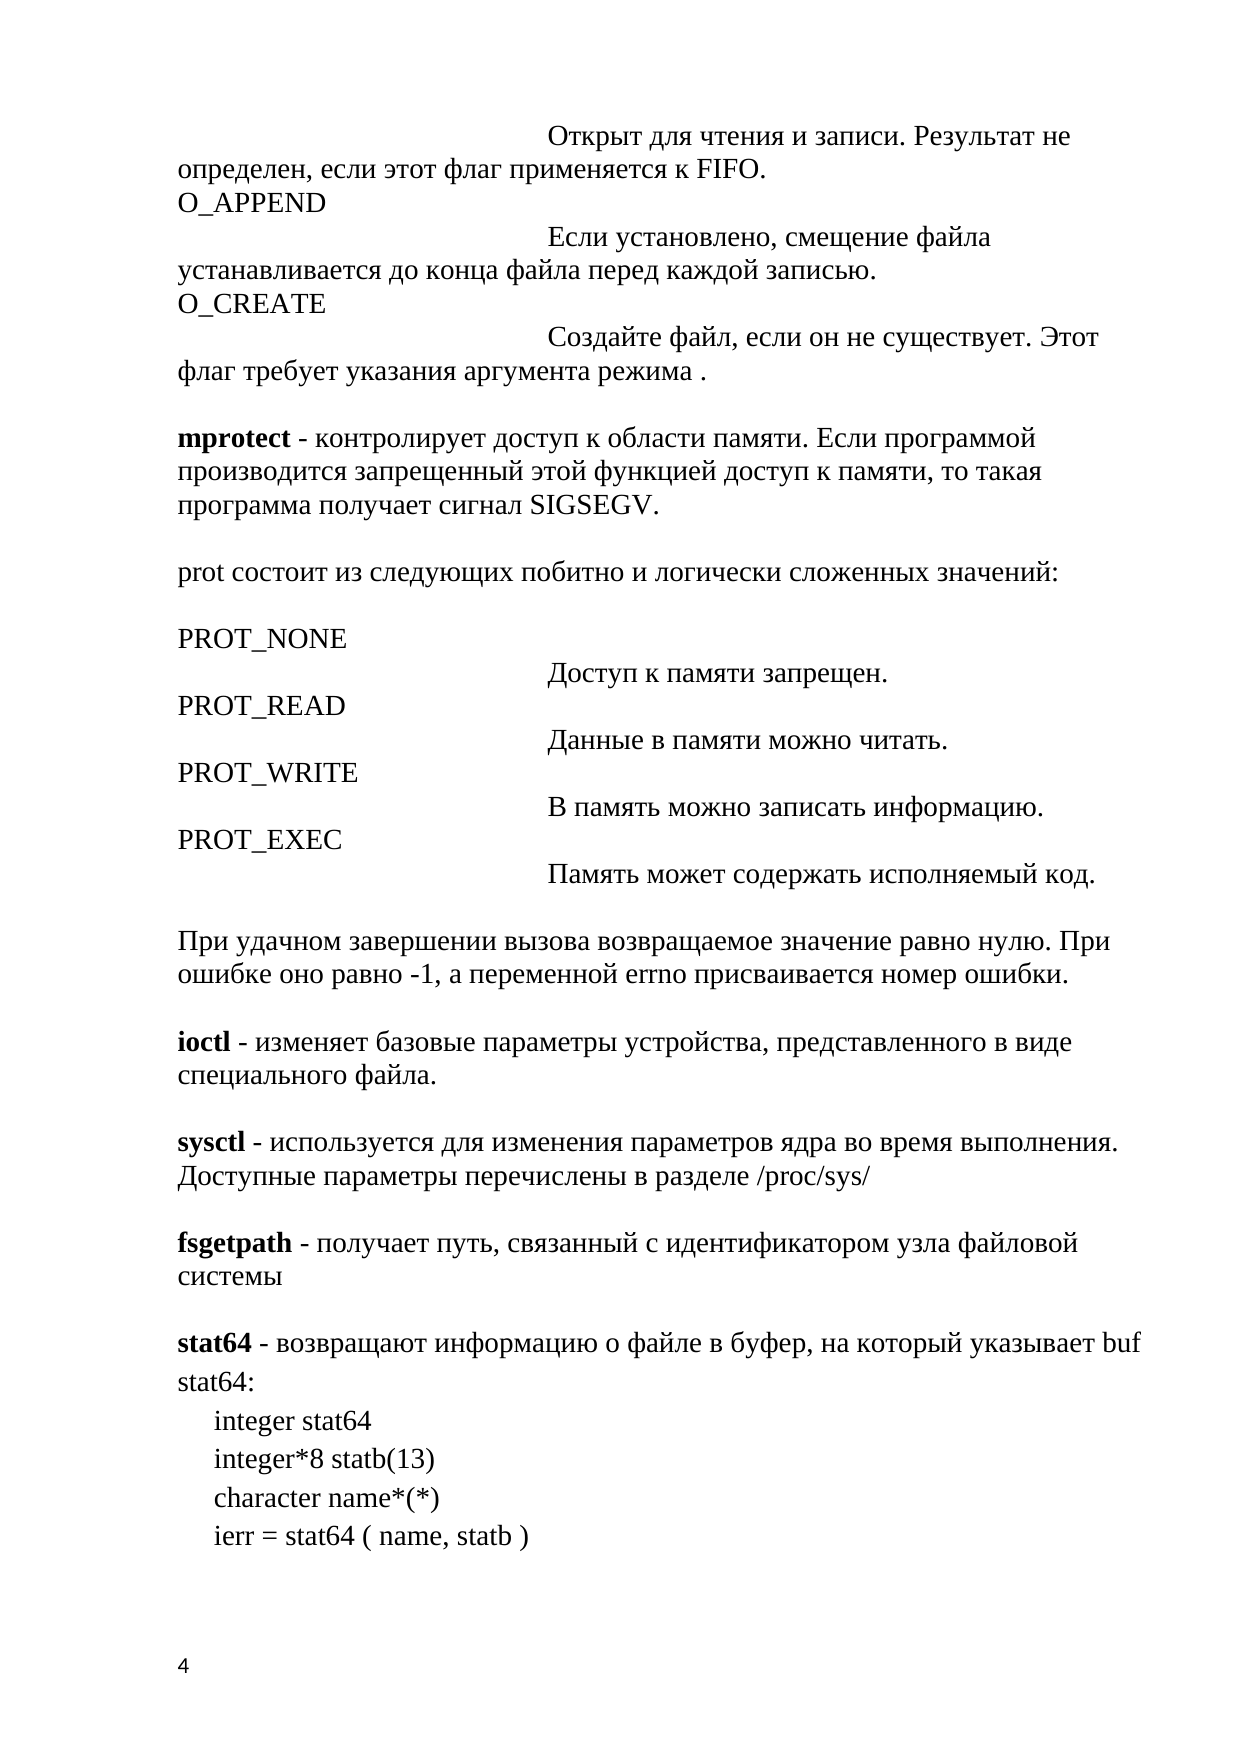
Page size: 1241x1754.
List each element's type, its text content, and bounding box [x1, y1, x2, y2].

text ioctl - изменяет базовые параметры устройства, представленного в виде специального файла. [177, 1024, 1152, 1091]
text integer*8 statb(13) [177, 1441, 1152, 1475]
text PROT_NONE [177, 621, 1152, 655]
text Если установлено, смещение файла устанавливается до конца файла перед каждой записью. [177, 219, 1152, 286]
text stat64: [177, 1364, 1152, 1398]
text Открыт для чтения и записи. Результат не определен, если этот флаг применяется к FIFO. [177, 118, 1152, 185]
text В память можно записать информацию. [177, 789, 1152, 822]
text При удачном завершении вызова возвращаемое значение равно нулю. При ошибке оно равно -1, а переменной errno присваивается номер ошибки. [177, 923, 1152, 990]
text PROT_EXEC [177, 822, 1152, 856]
text Создайте файл, если он не существует. Этот флаг требует указания аргумента режима . [177, 319, 1152, 386]
text ierr = stat64 ( name, statb ) [177, 1518, 1152, 1552]
text fsgetpath - получает путь, связанный с идентификатором узла файловой системы [177, 1225, 1152, 1292]
text mprotect - контролирует доступ к области памяти. Если программой производится запрещенный этой функцией доступ к памяти, то такая программа получает сигнал SIGSEGV. [177, 420, 1152, 521]
text character name*(*) [177, 1480, 1152, 1513]
text Память может содержать исполняемый код. [177, 856, 1152, 889]
text O_APPEND [177, 185, 1152, 219]
text prot состоит из следующих побитно и логически сложенных значений: [177, 554, 1152, 588]
text PROT_WRITE [177, 755, 1152, 789]
text integer stat64 [177, 1403, 1152, 1436]
text PROT_READ [177, 688, 1152, 722]
text stat64 - возвращают информацию о файле в буфер, на который указывает buf [177, 1326, 1152, 1359]
text O_CREATE [177, 286, 1152, 319]
text Доступ к памяти запрещен. [177, 655, 1152, 688]
text Данные в памяти можно читать. [177, 722, 1152, 755]
text sysctl - используется для изменения параметров ядра во время выполнения. Доступные параметры перечислены в разделе /proc/sys/ [177, 1124, 1152, 1191]
